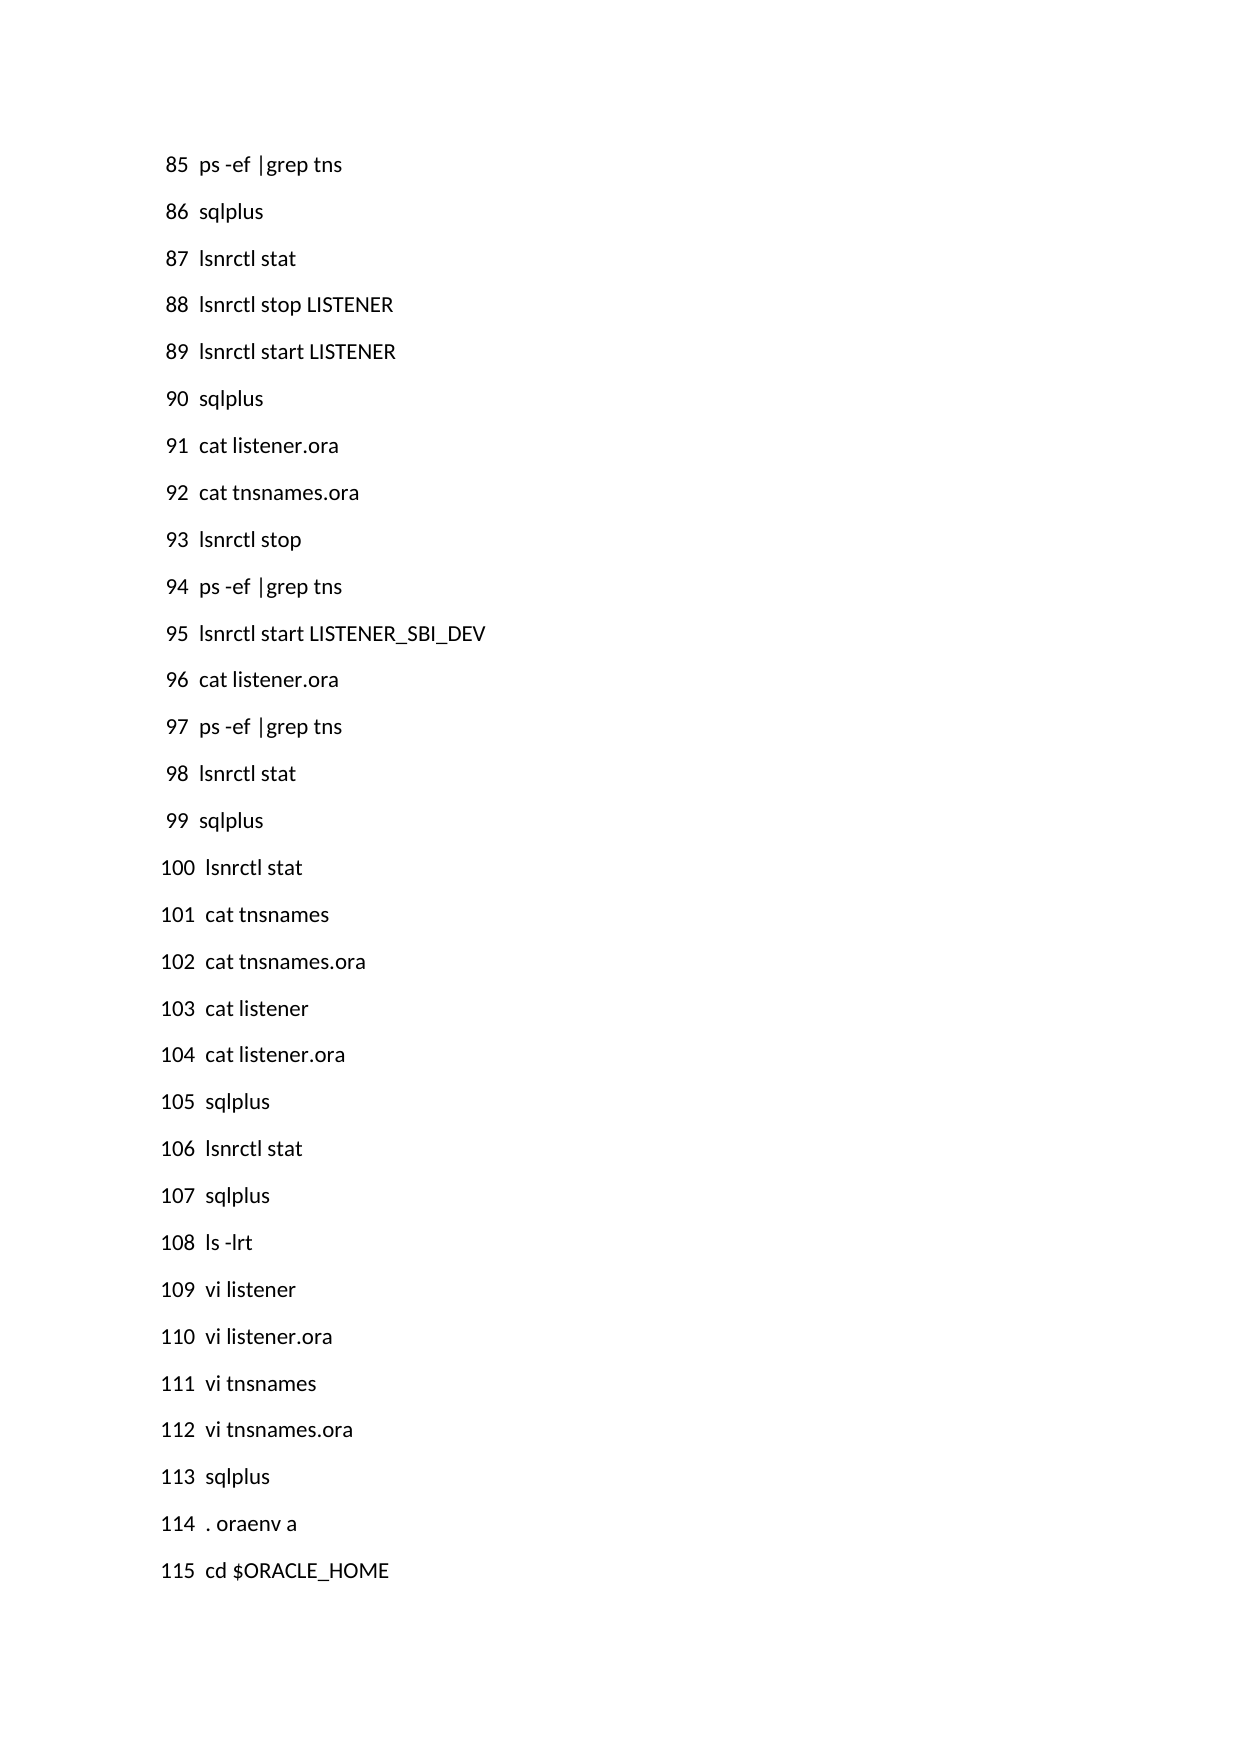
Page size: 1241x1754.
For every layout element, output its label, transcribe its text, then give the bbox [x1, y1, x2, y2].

text 100 lsnrctl stat [150, 853, 1090, 881]
text 93 lsnrctl stop [150, 525, 1090, 553]
text 114 . oraenv a [150, 1509, 1090, 1537]
text 103 cat listener [150, 994, 1090, 1022]
text 97 ps -ef |grep tns [150, 712, 1090, 741]
text 104 cat listener.ora [150, 1041, 1090, 1069]
text 110 vi listener.ora [150, 1322, 1090, 1350]
text 101 cat tnsnames [150, 900, 1090, 928]
text 96 cat listener.ora [150, 666, 1090, 694]
text 105 sqlplus [150, 1087, 1090, 1116]
text 86 sqlplus [150, 197, 1090, 225]
text 98 lsnrctl stat [150, 759, 1090, 787]
text 88 lsnrctl stop LISTENER [150, 291, 1090, 319]
text 94 ps -ef |grep tns [150, 572, 1090, 600]
text 91 cat listener.ora [150, 431, 1090, 459]
text 109 vi listener [150, 1275, 1090, 1303]
text 112 vi tnsnames.ora [150, 1416, 1090, 1444]
text 108 ls -lrt [150, 1228, 1090, 1256]
text 102 cat tnsnames.ora [150, 947, 1090, 975]
text 87 lsnrctl stat [150, 244, 1090, 272]
text 106 lsnrctl stat [150, 1134, 1090, 1162]
text 115 cd $ORACLE_HOME [150, 1556, 1090, 1584]
text 113 sqlplus [150, 1462, 1090, 1491]
text 107 sqlplus [150, 1181, 1090, 1209]
text 111 vi tnsnames [150, 1369, 1090, 1397]
text 85 ps -ef |grep tns [150, 150, 1090, 178]
text 89 lsnrctl start LISTENER [150, 337, 1090, 366]
text 99 sqlplus [150, 806, 1090, 834]
text 90 sqlplus [150, 384, 1090, 412]
text 95 lsnrctl start LISTENER_SBI_DEV [150, 619, 1090, 647]
text 92 cat tnsnames.ora [150, 478, 1090, 506]
